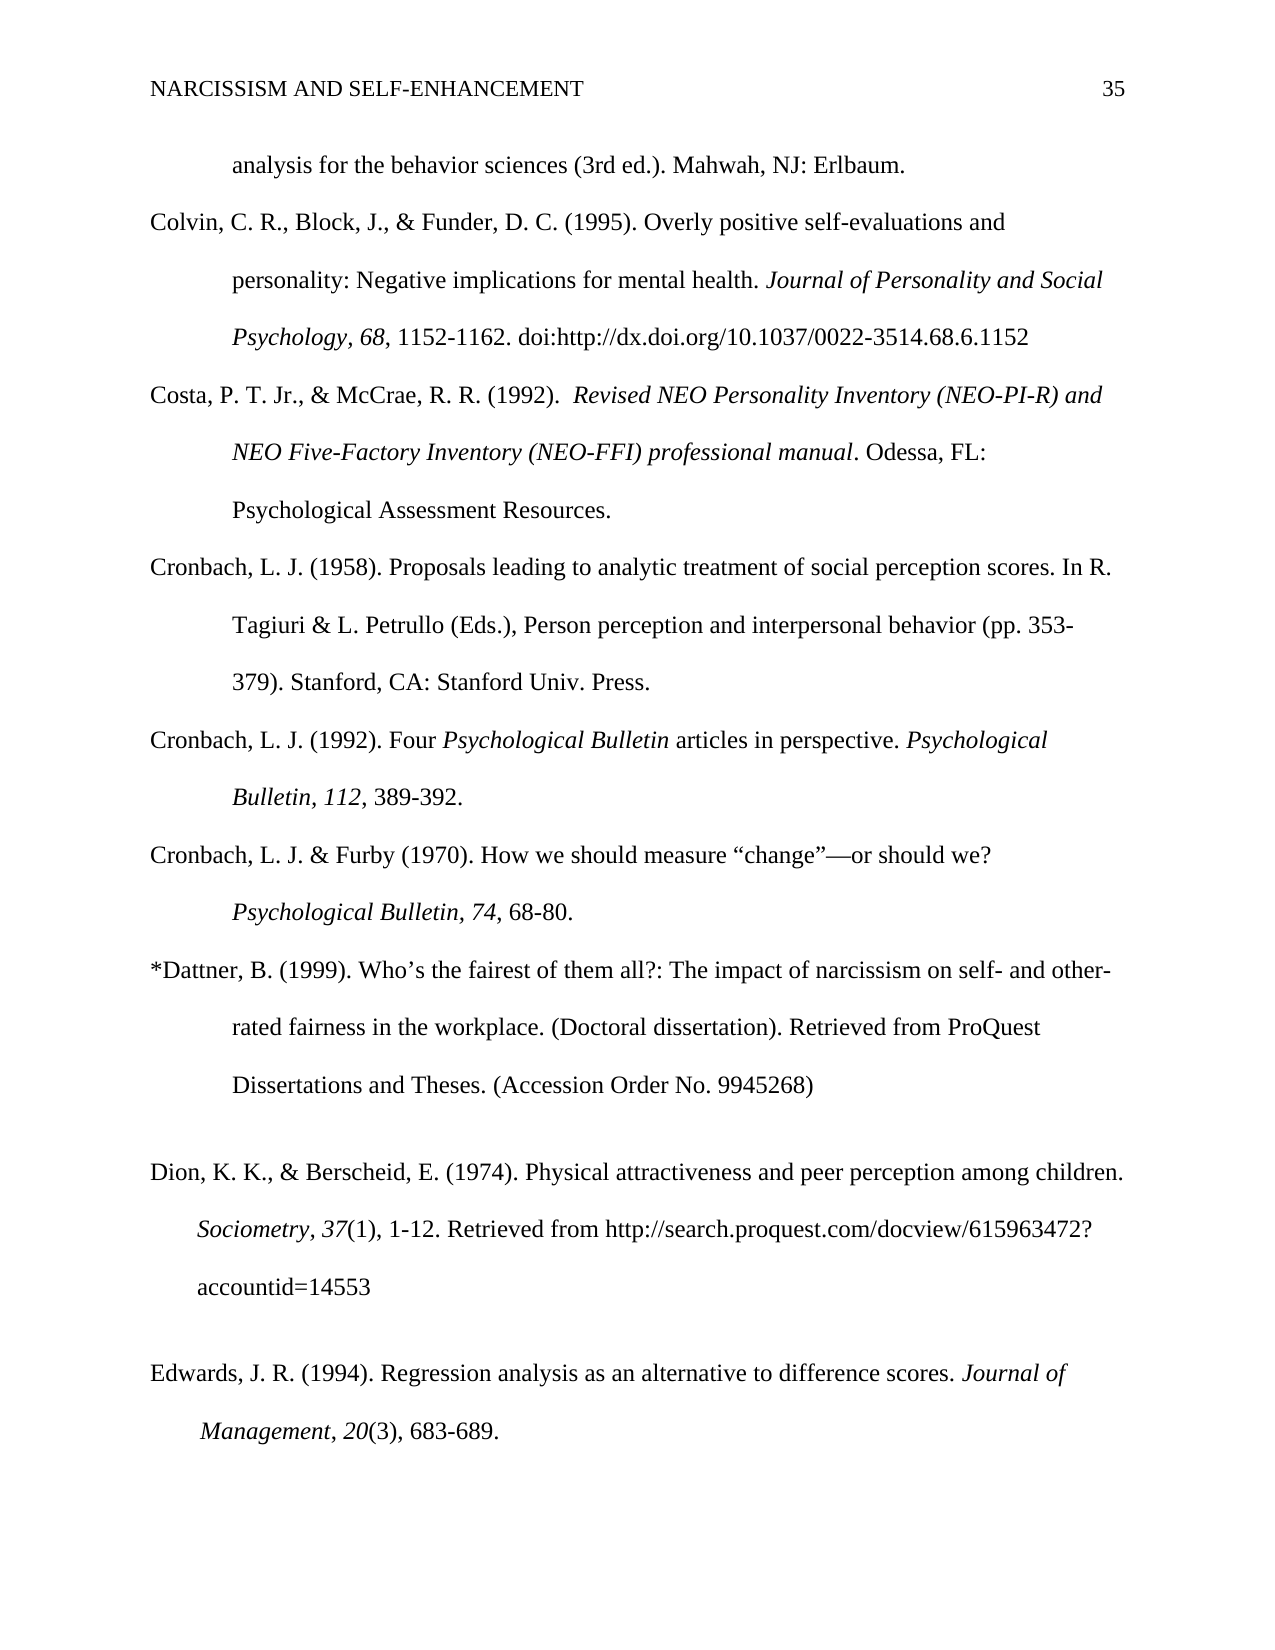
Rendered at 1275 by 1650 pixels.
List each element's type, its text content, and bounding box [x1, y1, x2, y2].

text Cronbach, L. J. (1992). Four Psychological Bulletin articles in perspective. Psychological Bulletin, 112, 389-392. [150, 725, 1125, 811]
text Dion, K. K., & Berscheid, E. (1974). Physical attractiveness and peer perception among children. Sociometry, 37(1), 1-12. Retrieved from http://search.proquest.com/docview/615963472?accountid=14553 [150, 1157, 1125, 1300]
text *Dattner, B. (1999). Who’s the fairest of them all?: The impact of narcissism on self- and other-rated fairness in the workplace. (Doctoral dissertation). Retrieved from ProQuest Dissertations and Theses. (Accession Order No. 9945268) [150, 955, 1125, 1099]
text Costa, P. T. Jr., & McCrae, R. R. (1992). Revised NEO Personality Inventory (NEO-PI-R) and NEO Five-Factory Inventory (NEO-FFI) professional manual. Odessa, FL: Psychological Assessment Resources. [150, 380, 1125, 524]
text Management, 20(3), 683-689. [200, 1416, 1125, 1444]
text Cronbach, L. J. & Furby (1970). How we should measure “change”—or should we? Psychological Bulletin, 74, 68-80. [150, 840, 1125, 926]
text Edwards, J. R. (1994). Regression analysis as an alternative to difference scores. Journal of [150, 1358, 1125, 1387]
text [150, 150, 1125, 179]
text Cronbach, L. J. (1958). Proposals leading to analytic treatment of social perception scores. In R. Tagiuri & L. Petrullo (Eds.), Person perception and interpersonal behavior (pp. 353-379). Stanford, CA: Stanford Univ. Press. [150, 552, 1125, 696]
text Colvin, C. R., Block, J., & Funder, D. C. (1995). Overly positive self-evaluations and personality: Negative implications for mental health. Journal of Personality and Social Psychology, 68, 1152-1162. doi:http://dx.doi.org/10.1037/0022-3514.68.6.1152 [150, 207, 1125, 351]
